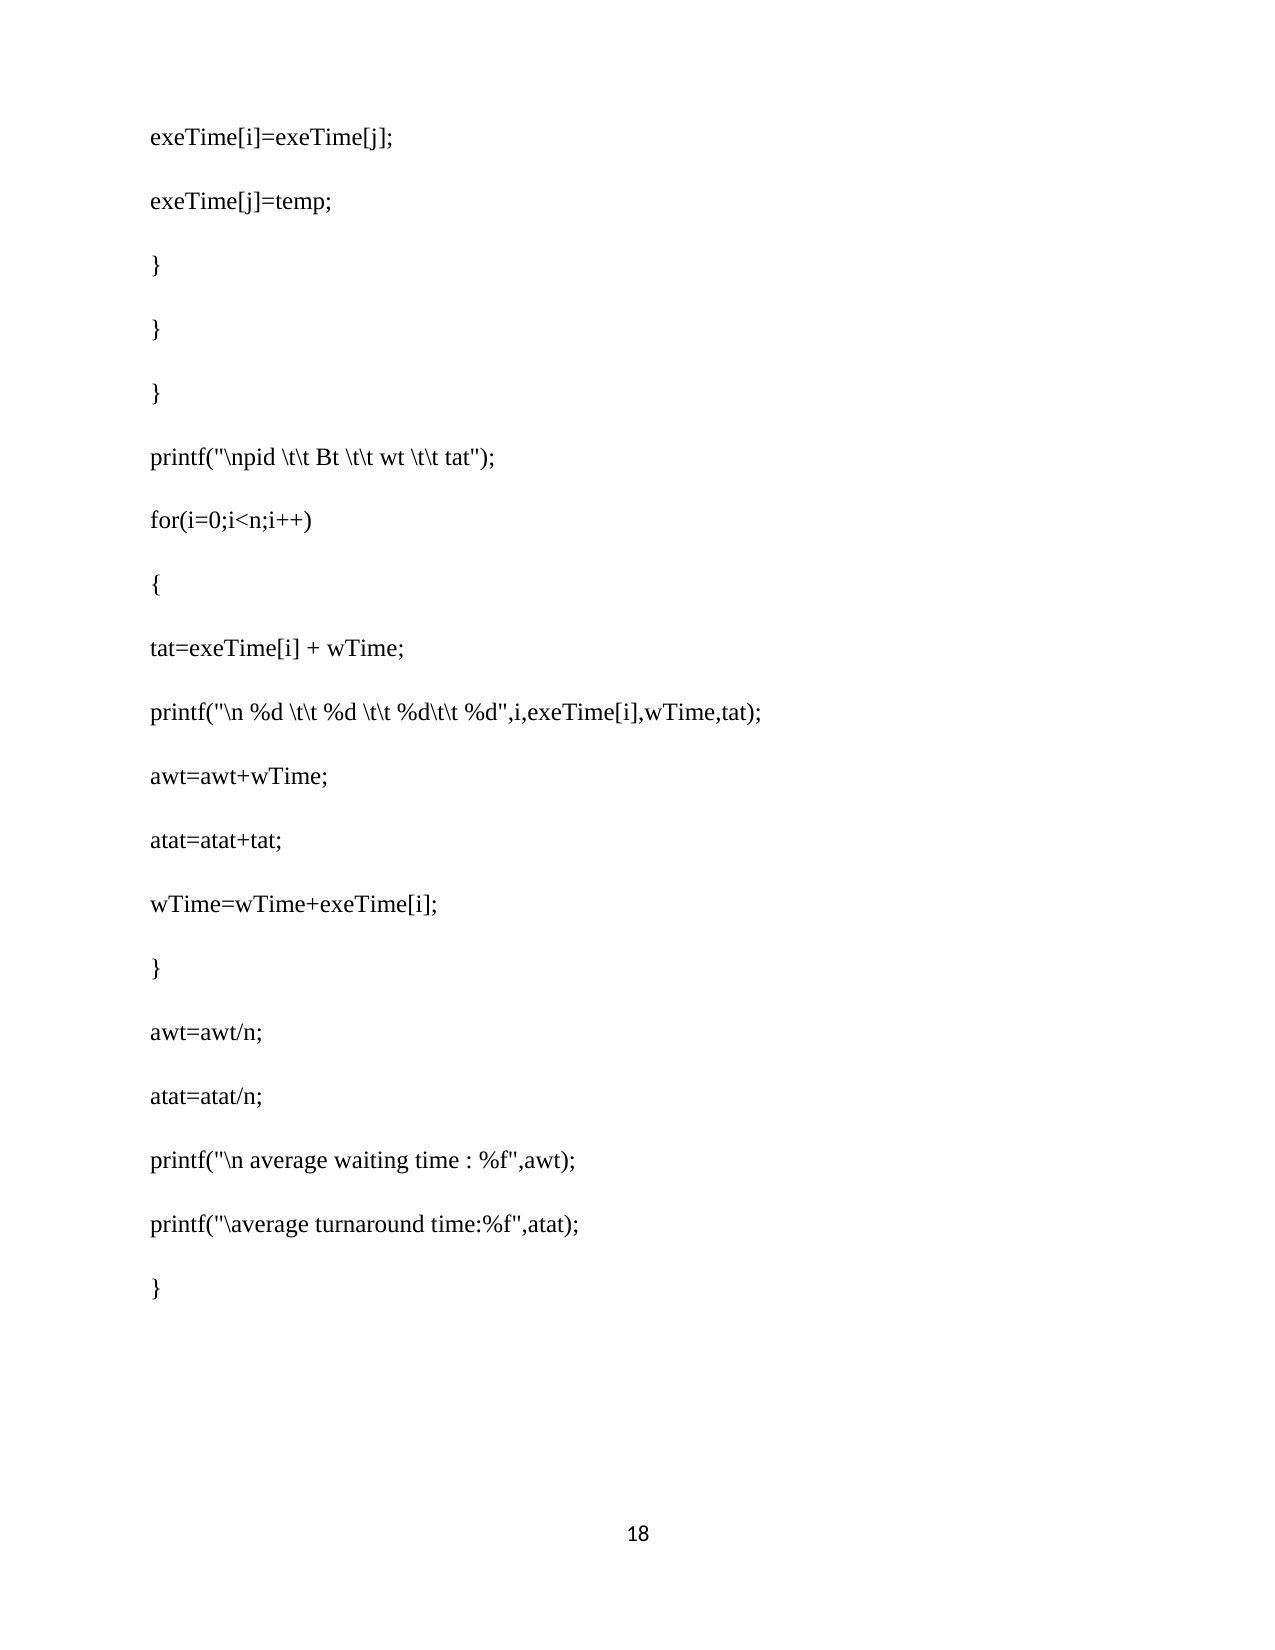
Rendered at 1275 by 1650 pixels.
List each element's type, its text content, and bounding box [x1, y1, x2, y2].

text } [150, 314, 1125, 342]
text printf("\n %d \t\t %d \t\t %d\t\t %d",i,exeTime[i],wTime,tat); [150, 697, 1125, 726]
text atat=atat+tat; [150, 825, 1125, 854]
text awt=awt+wTime; [150, 761, 1125, 790]
text atat=atat/n; [150, 1081, 1125, 1110]
text tat=exeTime[i] + wTime; [150, 633, 1125, 662]
text { [150, 569, 1125, 598]
text for(i=0;i<n;i++) [150, 506, 1125, 534]
text } [150, 953, 1125, 982]
text printf("\npid \t\t Bt \t\t wt \t\t tat"); [150, 442, 1125, 470]
text } [150, 250, 1125, 278]
text awt=awt/n; [150, 1017, 1125, 1046]
text exeTime[j]=temp; [150, 186, 1125, 214]
text } [150, 378, 1125, 406]
text printf("\average turnaround time:%f",atat); [150, 1209, 1125, 1238]
text exeTime[i]=exeTime[j]; [150, 122, 1125, 151]
text } [150, 1273, 1125, 1302]
text printf("\n average waiting time : %f",awt); [150, 1145, 1125, 1174]
text wTime=wTime+exeTime[i]; [150, 889, 1125, 918]
